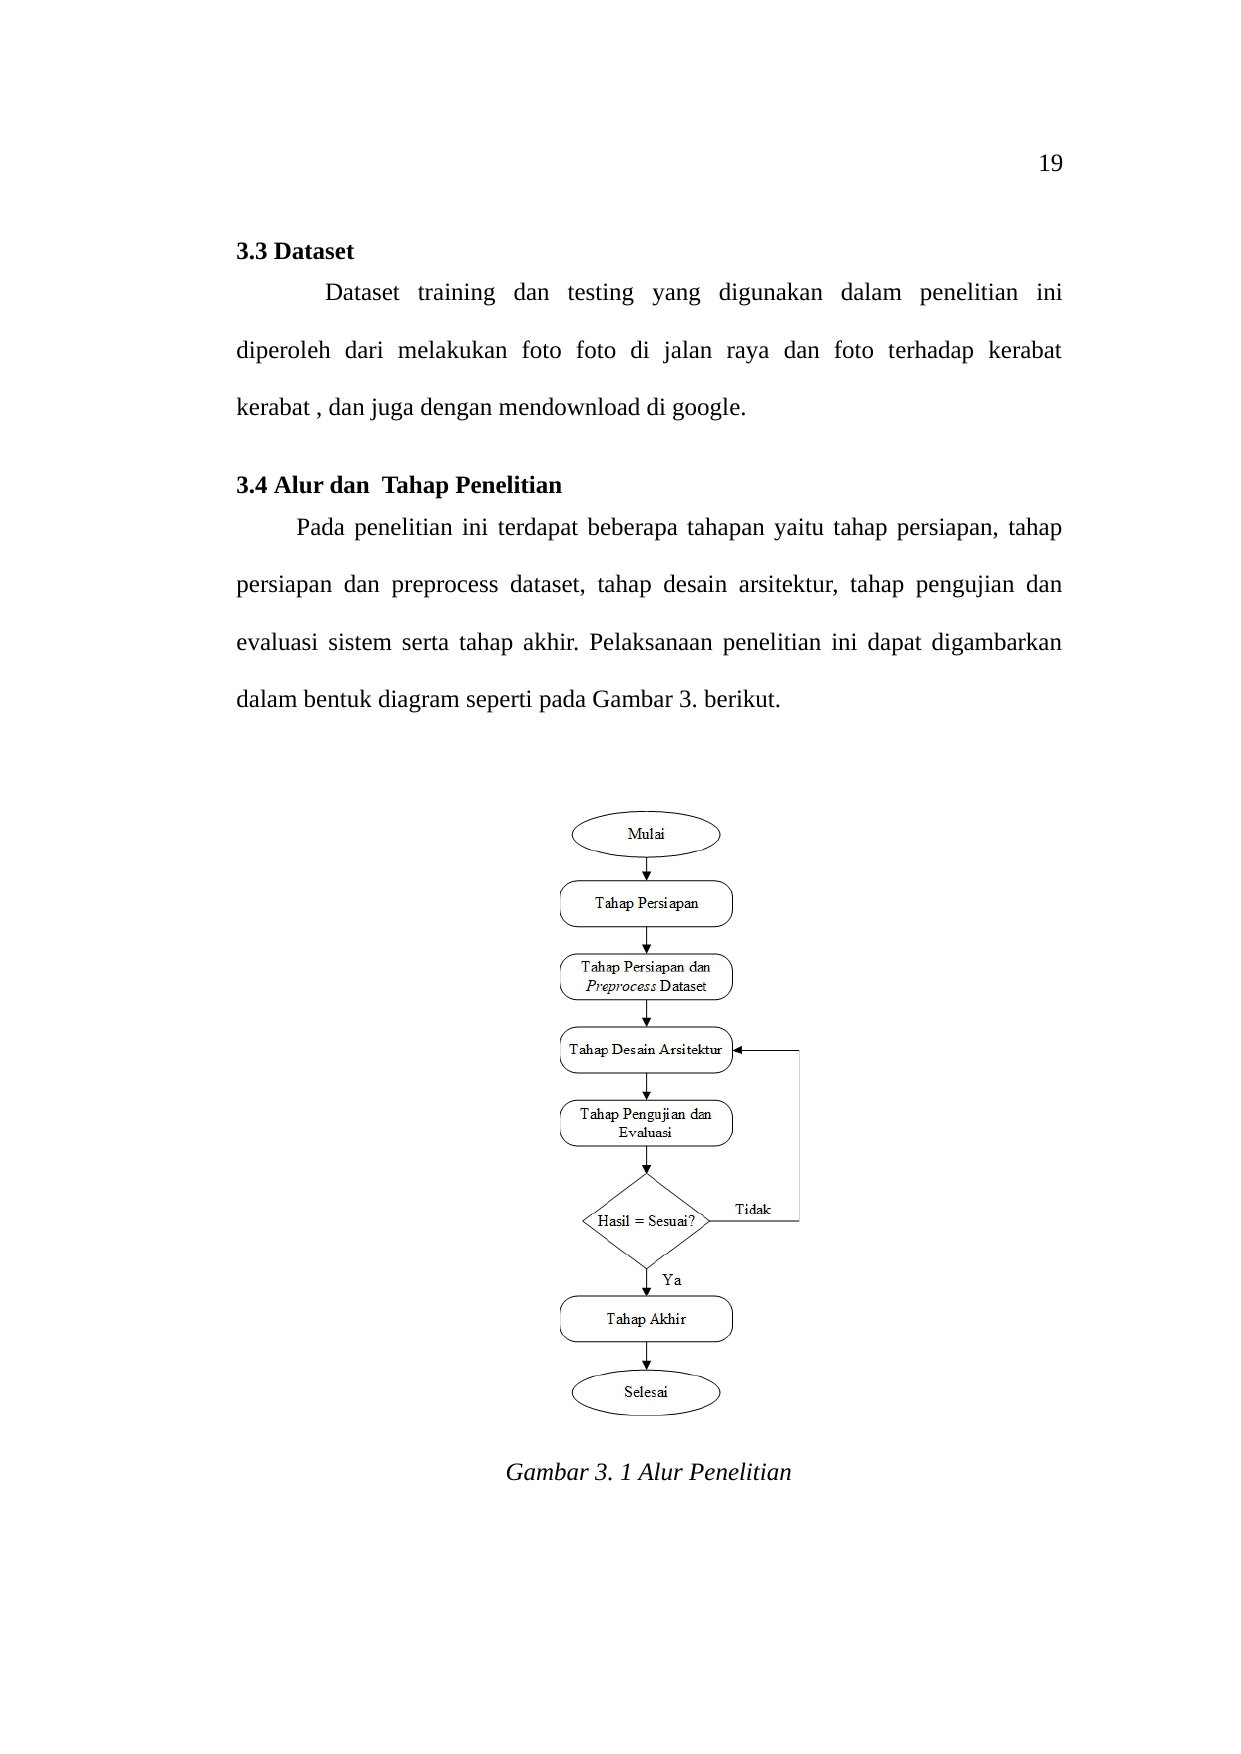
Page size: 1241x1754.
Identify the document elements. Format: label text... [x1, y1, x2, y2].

subtitle Dataset [236, 236, 1063, 265]
picture [560, 811, 800, 1416]
subtitle Alur dan Tahap Penelitian [236, 470, 1063, 499]
text Gambar 3. 1 Alur Penelitian [236, 1457, 1063, 1486]
text Dataset training dan testing yang digunakan dalam penelitian ini diperoleh dari melakukan foto foto di jalan raya dan foto terhadap kerabat kerabat , dan juga dengan mendownload di google. [236, 277, 1063, 421]
text Pada penelitian ini terdapat beberapa tahapan yaitu tahap persiapan, tahap persiapan dan preprocess dataset, tahap desain arsitektur, tahap pengujian dan evaluasi sistem serta tahap akhir. Pelaksanaan penelitian ini dapat digambarkan dalam bentuk diagram seperti pada Gambar 3. berikut. [236, 512, 1063, 713]
